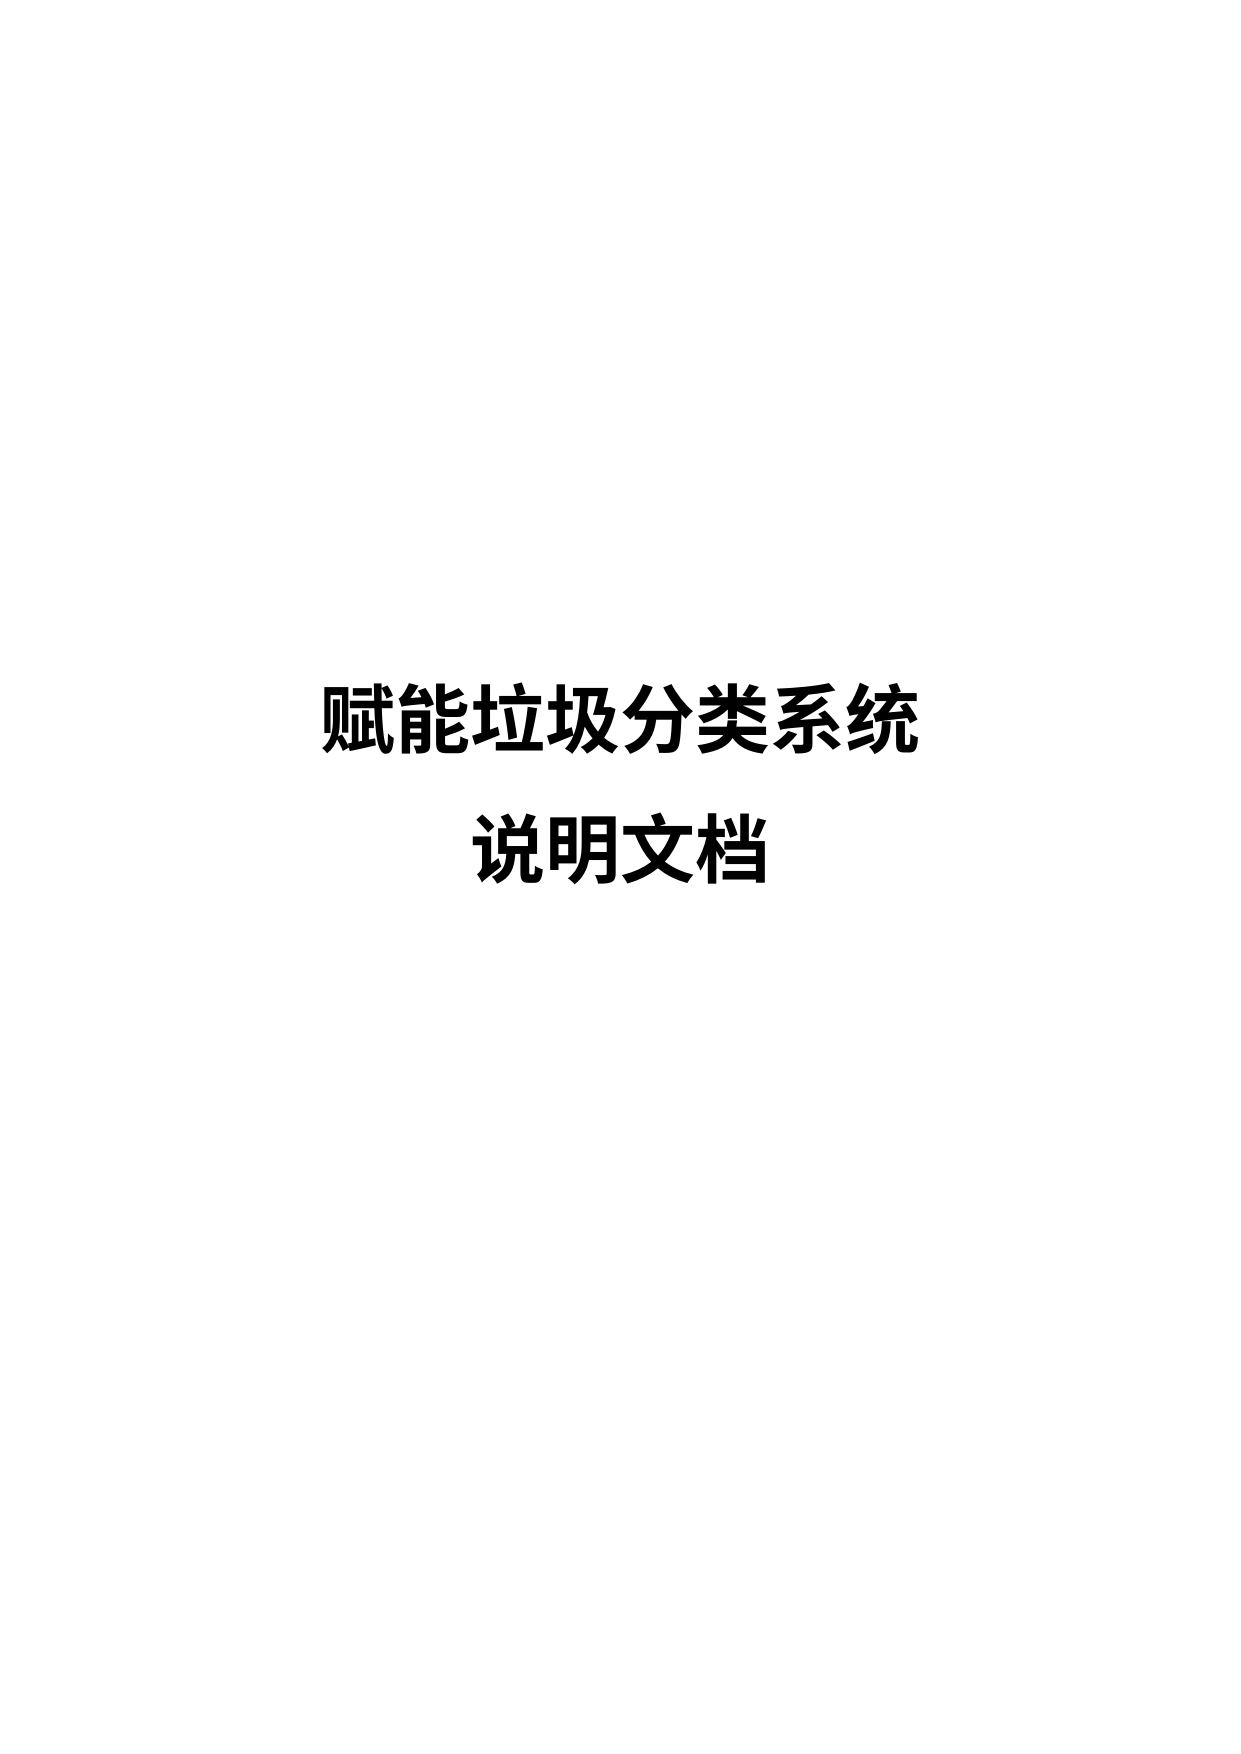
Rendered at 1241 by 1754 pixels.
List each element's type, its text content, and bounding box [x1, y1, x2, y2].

text 说明文档 [187, 779, 1053, 909]
text 赋能垃圾分类系统 [187, 649, 1053, 779]
